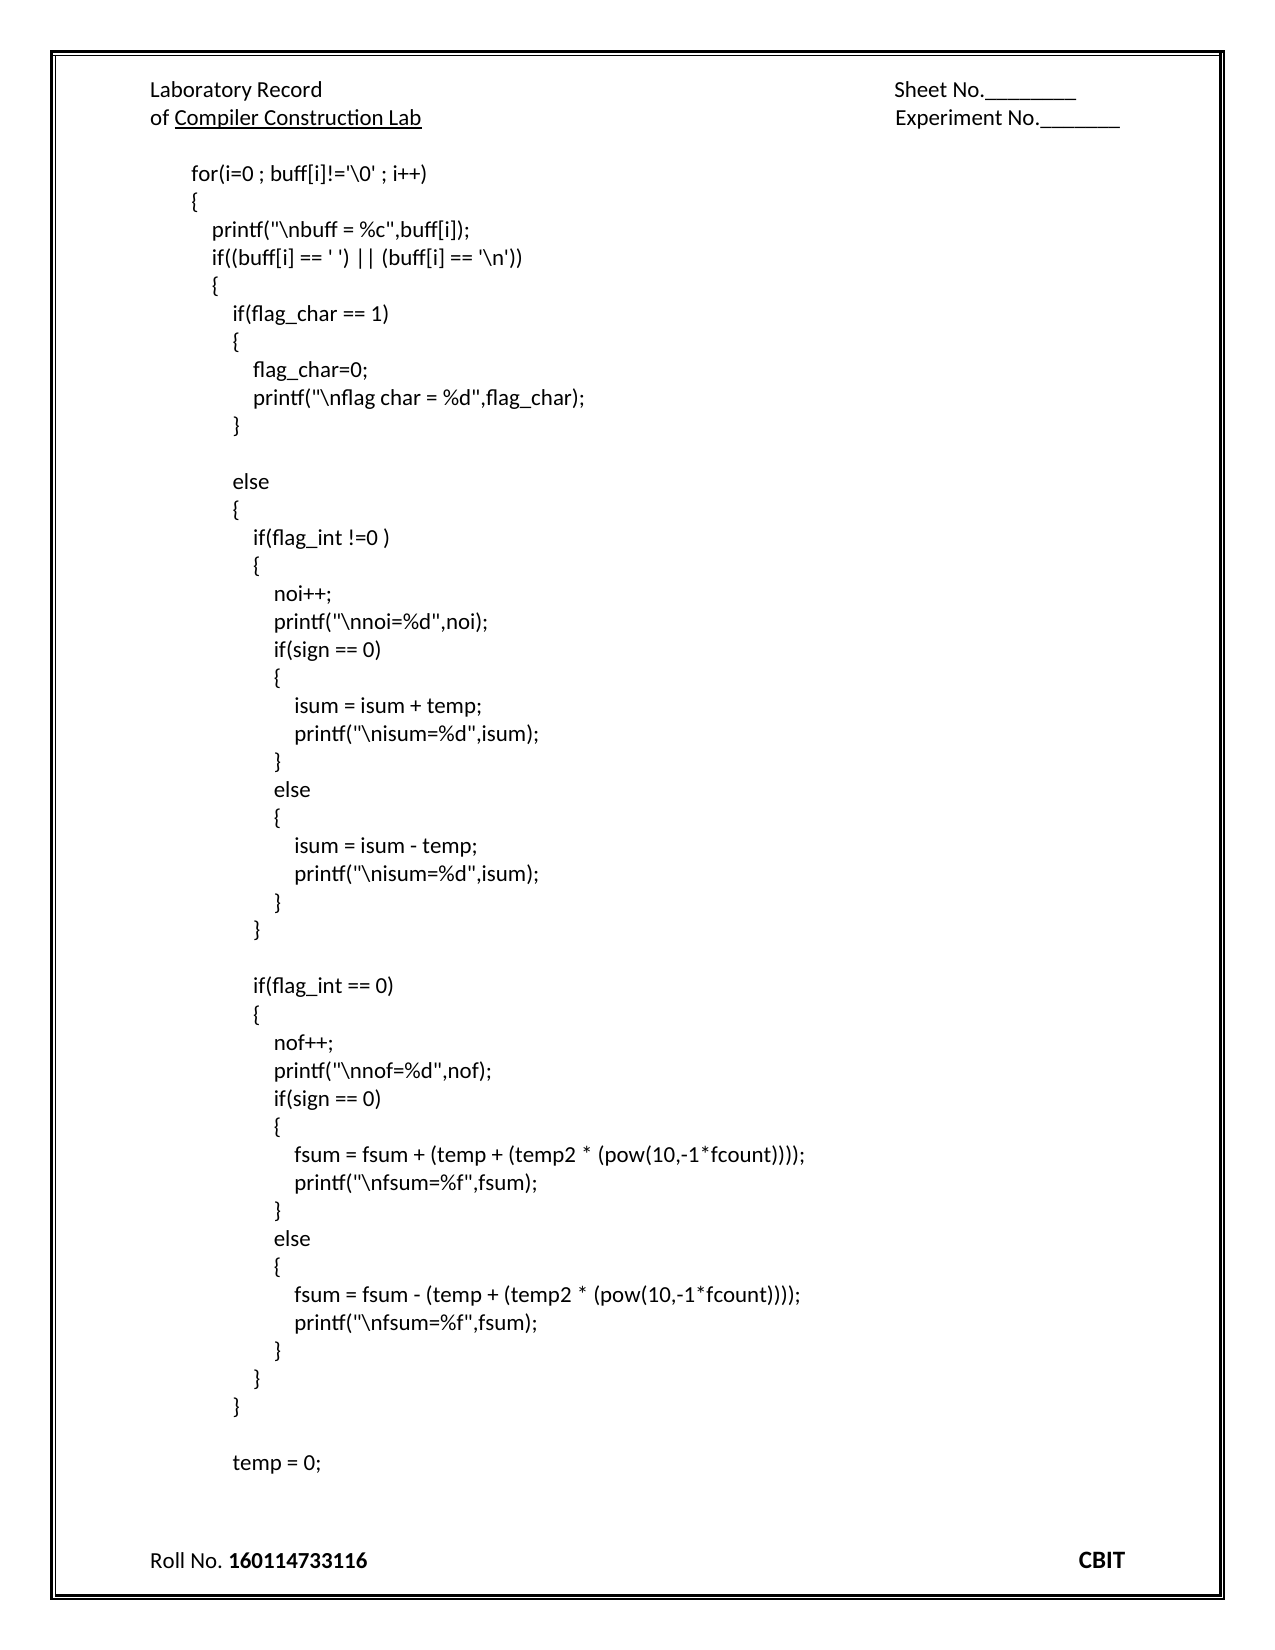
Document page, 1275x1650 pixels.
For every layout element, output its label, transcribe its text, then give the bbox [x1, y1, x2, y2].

text flag_char=0; [150, 355, 1125, 383]
text { [150, 187, 1125, 215]
text } [150, 1364, 1125, 1392]
text } [150, 888, 1125, 916]
text { [150, 1252, 1125, 1280]
text } [150, 411, 1125, 439]
text isum = isum + temp; [150, 691, 1125, 719]
text } [150, 1196, 1125, 1224]
text for(i=0 ; buff[i]!='\0' ; i++) [150, 159, 1125, 187]
text printf("\nfsum=%f",fsum); [150, 1308, 1125, 1336]
text fsum = fsum - (temp + (temp2 * (pow(10,-1*fcount)))); [150, 1280, 1125, 1308]
text if(sign == 0) [150, 1084, 1125, 1112]
text { [150, 495, 1125, 523]
text { [150, 271, 1125, 299]
text isum = isum - temp; [150, 832, 1125, 859]
text if(flag_int !=0 ) [150, 523, 1125, 551]
text temp = 0; [150, 1448, 1125, 1476]
text if(sign == 0) [150, 635, 1125, 663]
text { [150, 663, 1125, 691]
text } [150, 916, 1125, 944]
text } [150, 1392, 1125, 1420]
text { [150, 803, 1125, 832]
text printf("\nnof=%d",nof); [150, 1056, 1125, 1084]
text { [150, 327, 1125, 355]
text if((buff[i] == ' ') || (buff[i] == '\n')) [150, 243, 1125, 271]
text if(flag_char == 1) [150, 299, 1125, 327]
text noi++; [150, 579, 1125, 607]
text { [150, 1112, 1125, 1140]
text { [150, 551, 1125, 579]
text else [150, 1224, 1125, 1252]
text printf("\nnoi=%d",noi); [150, 607, 1125, 635]
text printf("\nfsum=%f",fsum); [150, 1168, 1125, 1196]
text printf("\nbuff = %c",buff[i]); [150, 215, 1125, 243]
text printf("\nflag char = %d",flag_char); [150, 383, 1125, 411]
text nof++; [150, 1028, 1125, 1056]
text else [150, 776, 1125, 803]
text printf("\nisum=%d",isum); [150, 859, 1125, 888]
text printf("\nisum=%d",isum); [150, 719, 1125, 747]
text { [150, 1000, 1125, 1028]
text if(flag_int == 0) [150, 972, 1125, 1000]
text } [150, 747, 1125, 776]
text else [150, 467, 1125, 495]
text fsum = fsum + (temp + (temp2 * (pow(10,-1*fcount)))); [150, 1140, 1125, 1168]
text } [150, 1336, 1125, 1364]
